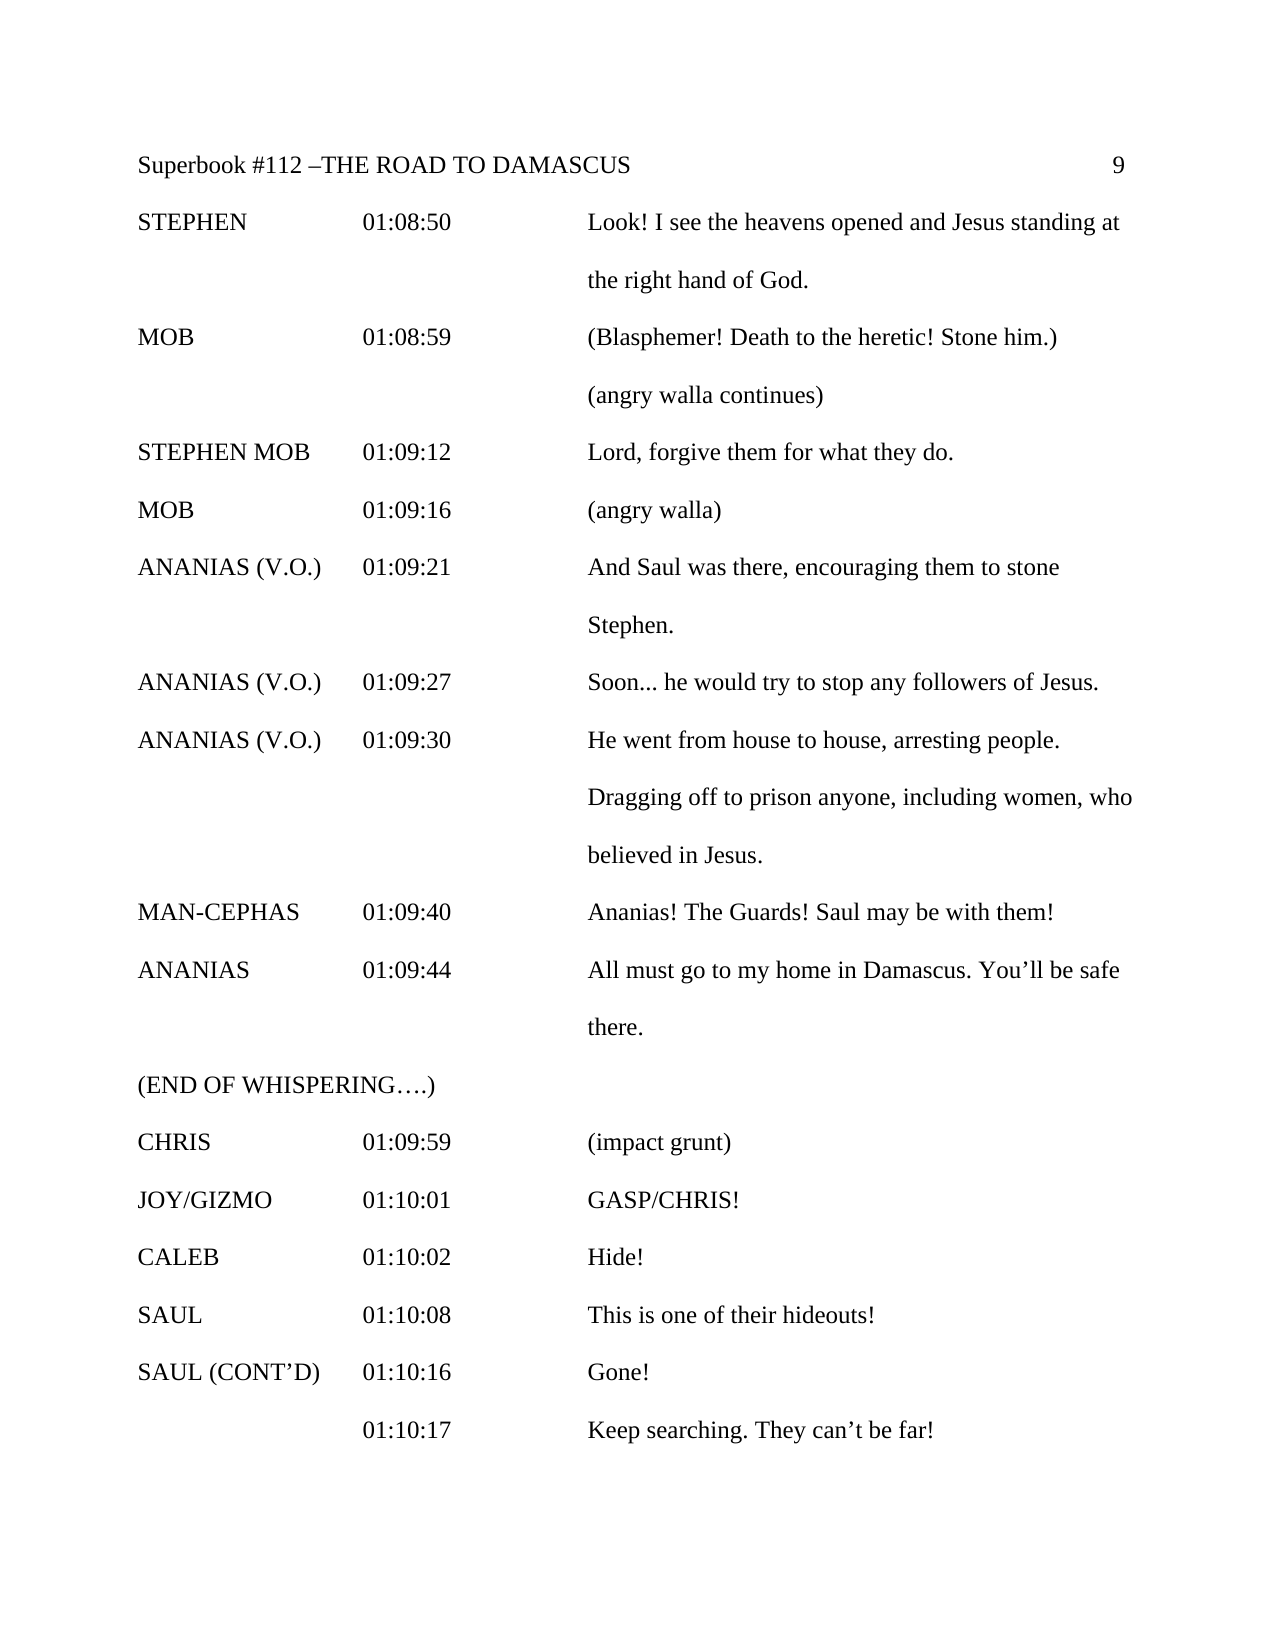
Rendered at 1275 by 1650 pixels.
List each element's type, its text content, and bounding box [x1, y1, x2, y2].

text ANANIAS (V.O.) 01:09:30 He went from house to house, arresting people. Dragging off to prison anyone, including women, who believed in Jesus. [137, 725, 1138, 869]
text JOY/GIZMO 01:10:01 GASP/CHRIS! [137, 1185, 1138, 1214]
text ANANIAS (V.O.) 01:09:21 And Saul was there, encouraging them to stone Stephen. [137, 552, 1138, 639]
text STEPHEN MOB 01:09:12 Lord, forgive them for what they do. [137, 437, 1138, 466]
text SAUL 01:10:08 This is one of their hideouts! [137, 1300, 1138, 1329]
text ANANIAS 01:09:44 All must go to my home in Damascus. You’ll be safe there. [137, 955, 1138, 1041]
text CHRIS 01:09:59 (impact grunt) [137, 1127, 1138, 1156]
text CALEB 01:10:02 Hide! [137, 1242, 1138, 1271]
text MAN-CEPHAS 01:09:40 Ananias! The Guards! Saul may be with them! [137, 897, 1138, 926]
text MOB 01:08:59 (Blasphemer! Death to the heretic! Stone him.) [137, 322, 1138, 351]
text SAUL (CONT’D) 01:10:16 Gone! [137, 1357, 1138, 1386]
text (END OF WHISPERING….) [137, 1070, 1138, 1099]
text 01:10:17 Keep searching. They can’t be far! [137, 1415, 1138, 1444]
text STEPHEN 01:08:50 Look! I see the heavens opened and Jesus standing at the right hand of God. [137, 207, 1138, 294]
text MOB 01:09:16 (angry walla) [137, 495, 1138, 524]
text (angry walla continues) [137, 380, 1138, 409]
text ANANIAS (V.O.) 01:09:27 Soon... he would try to stop any followers of Jesus. [137, 667, 1138, 696]
